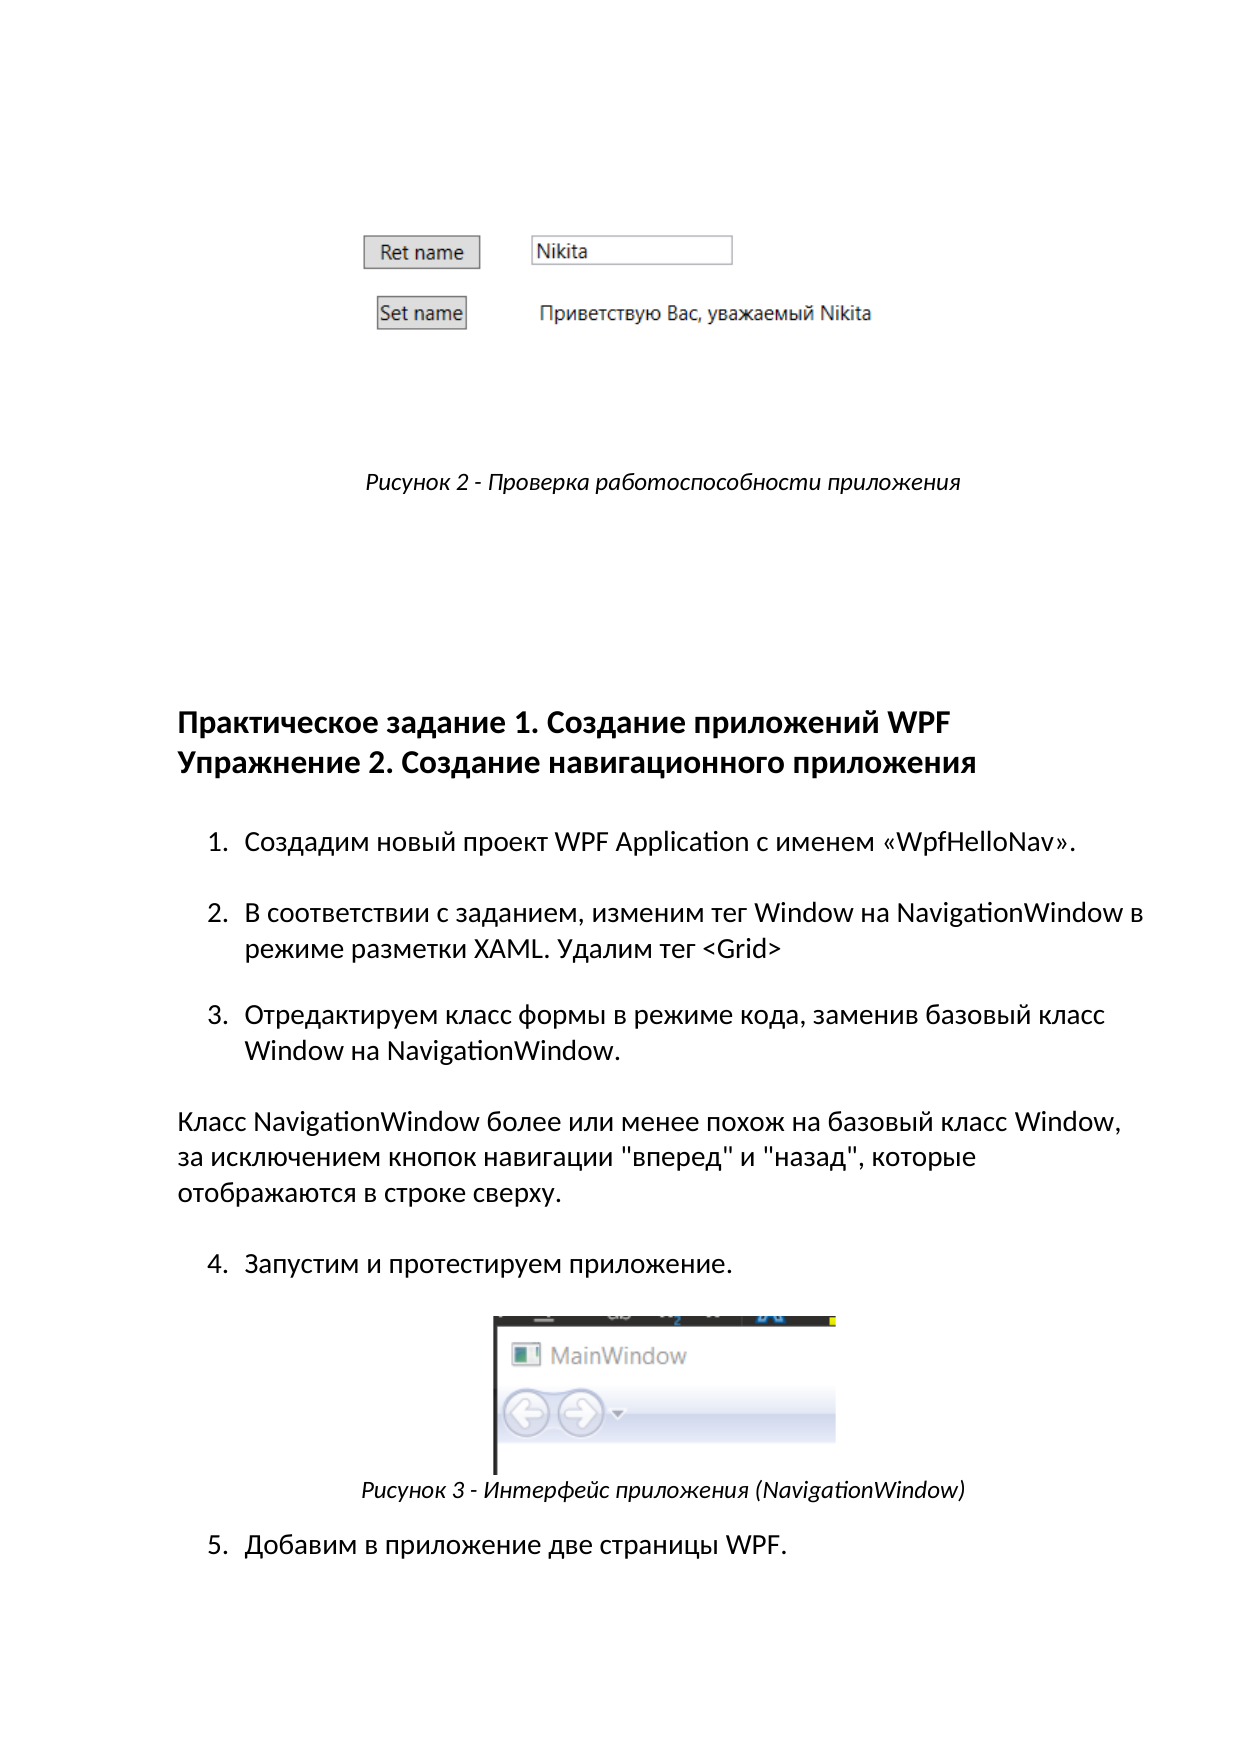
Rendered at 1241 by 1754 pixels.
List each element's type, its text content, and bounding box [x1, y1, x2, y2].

list Создадим новый проект WPF Application с именем «WpfHelloNav». [207, 823, 1152, 859]
picture [177, 118, 1058, 467]
list Отредактируем класс формы в режиме кода, заменив базовый класс Window на NavigationWindow. [207, 996, 1152, 1067]
text Класс NavigationWindow более или менее похож на базовый класс Window, за исключением кнопок навигации "вперед" и "назад", которые отображаются в строке сверху. [177, 1103, 1152, 1210]
text Рисунок 3 - Интерфейс приложения (NavigationWindow) [177, 1475, 1152, 1505]
text Упражнение 2. Создание навигационного приложения [177, 742, 1152, 782]
list Добавим в приложение две страницы WPF. [207, 1526, 1152, 1562]
picture [493, 1316, 836, 1475]
text Практическое задание 1. Создание приложений WPF [177, 701, 1152, 742]
text Рисунок 2 - Проверка работоспособности приложения [177, 466, 1152, 497]
list В соответствии с заданием, изменим тег Window на NavigationWindow в режиме разметки XAML. Удалим тег <Grid> [207, 894, 1152, 966]
list Запустим и протестируем приложение. [207, 1245, 1152, 1281]
